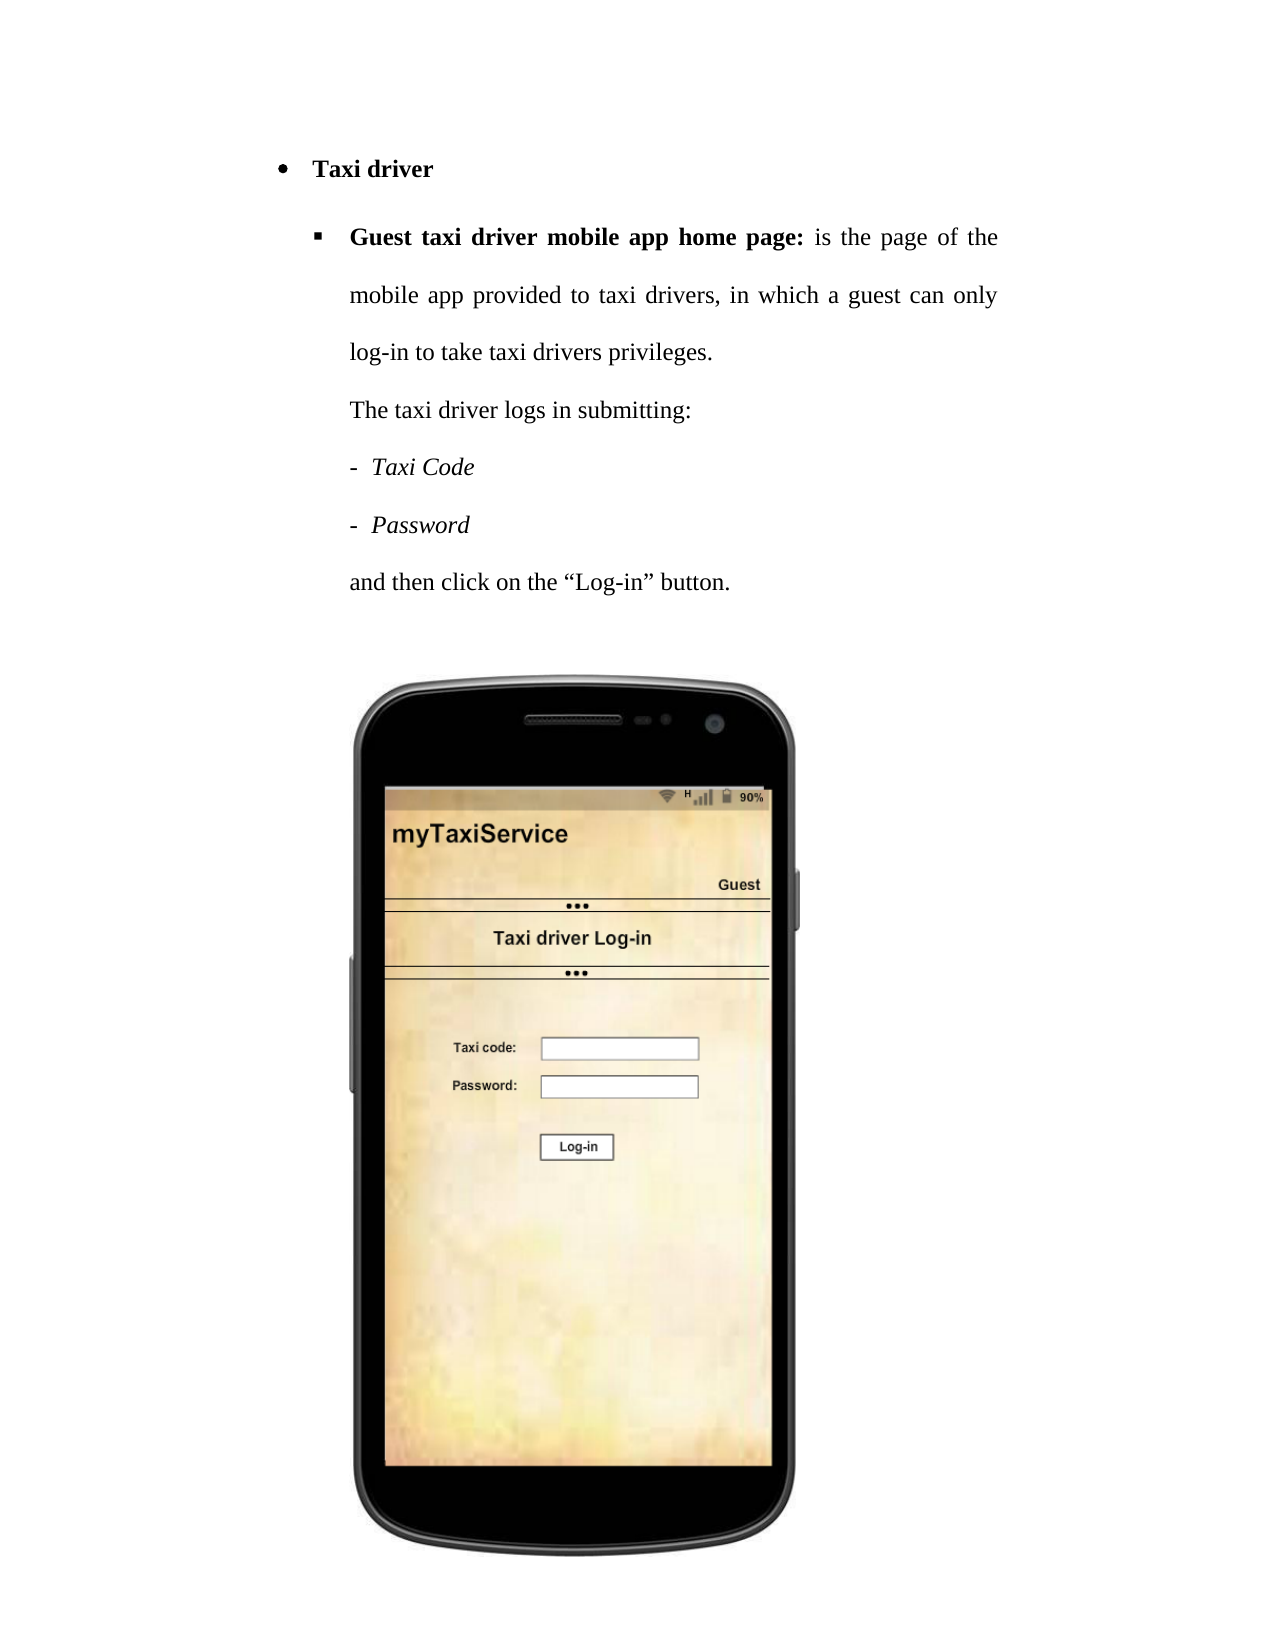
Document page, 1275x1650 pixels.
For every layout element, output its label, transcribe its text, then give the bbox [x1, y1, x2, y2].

list and then click on the “Log-in” button. [349, 567, 1096, 596]
list The taxi driver logs in submitting: [349, 395, 1096, 423]
picture [349, 674, 803, 1560]
list Taxi Code [349, 452, 1096, 481]
list Guest taxi driver mobile app home page: is the page of the mobile app provided to taxi drivers, in which a guest can only log-in to take taxi drivers privileges. [312, 222, 998, 366]
list Taxi driver [278, 154, 998, 183]
list Password [349, 510, 1096, 538]
